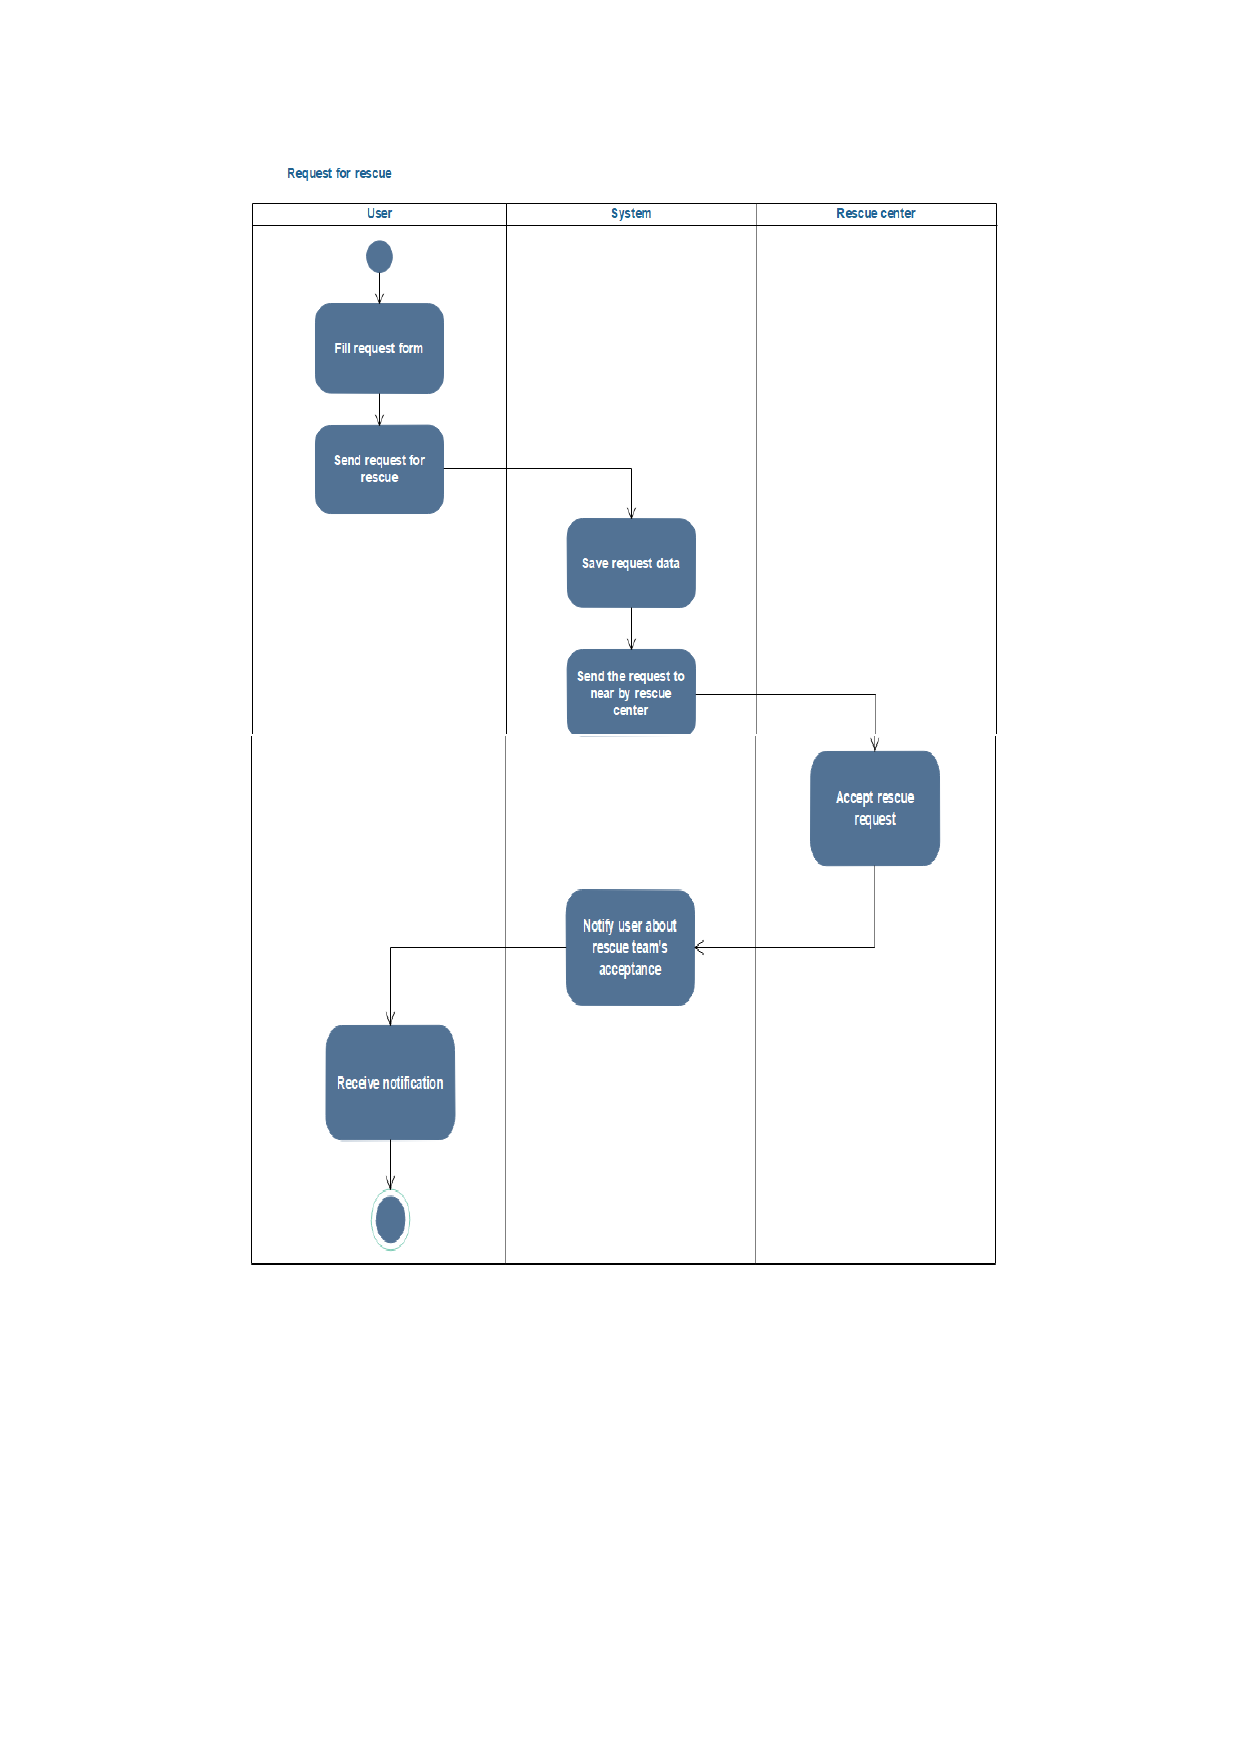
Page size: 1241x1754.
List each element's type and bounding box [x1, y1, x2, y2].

picture [224, 736, 1021, 1296]
table_cell [150, 150, 1090, 1300]
picture [223, 151, 1021, 732]
